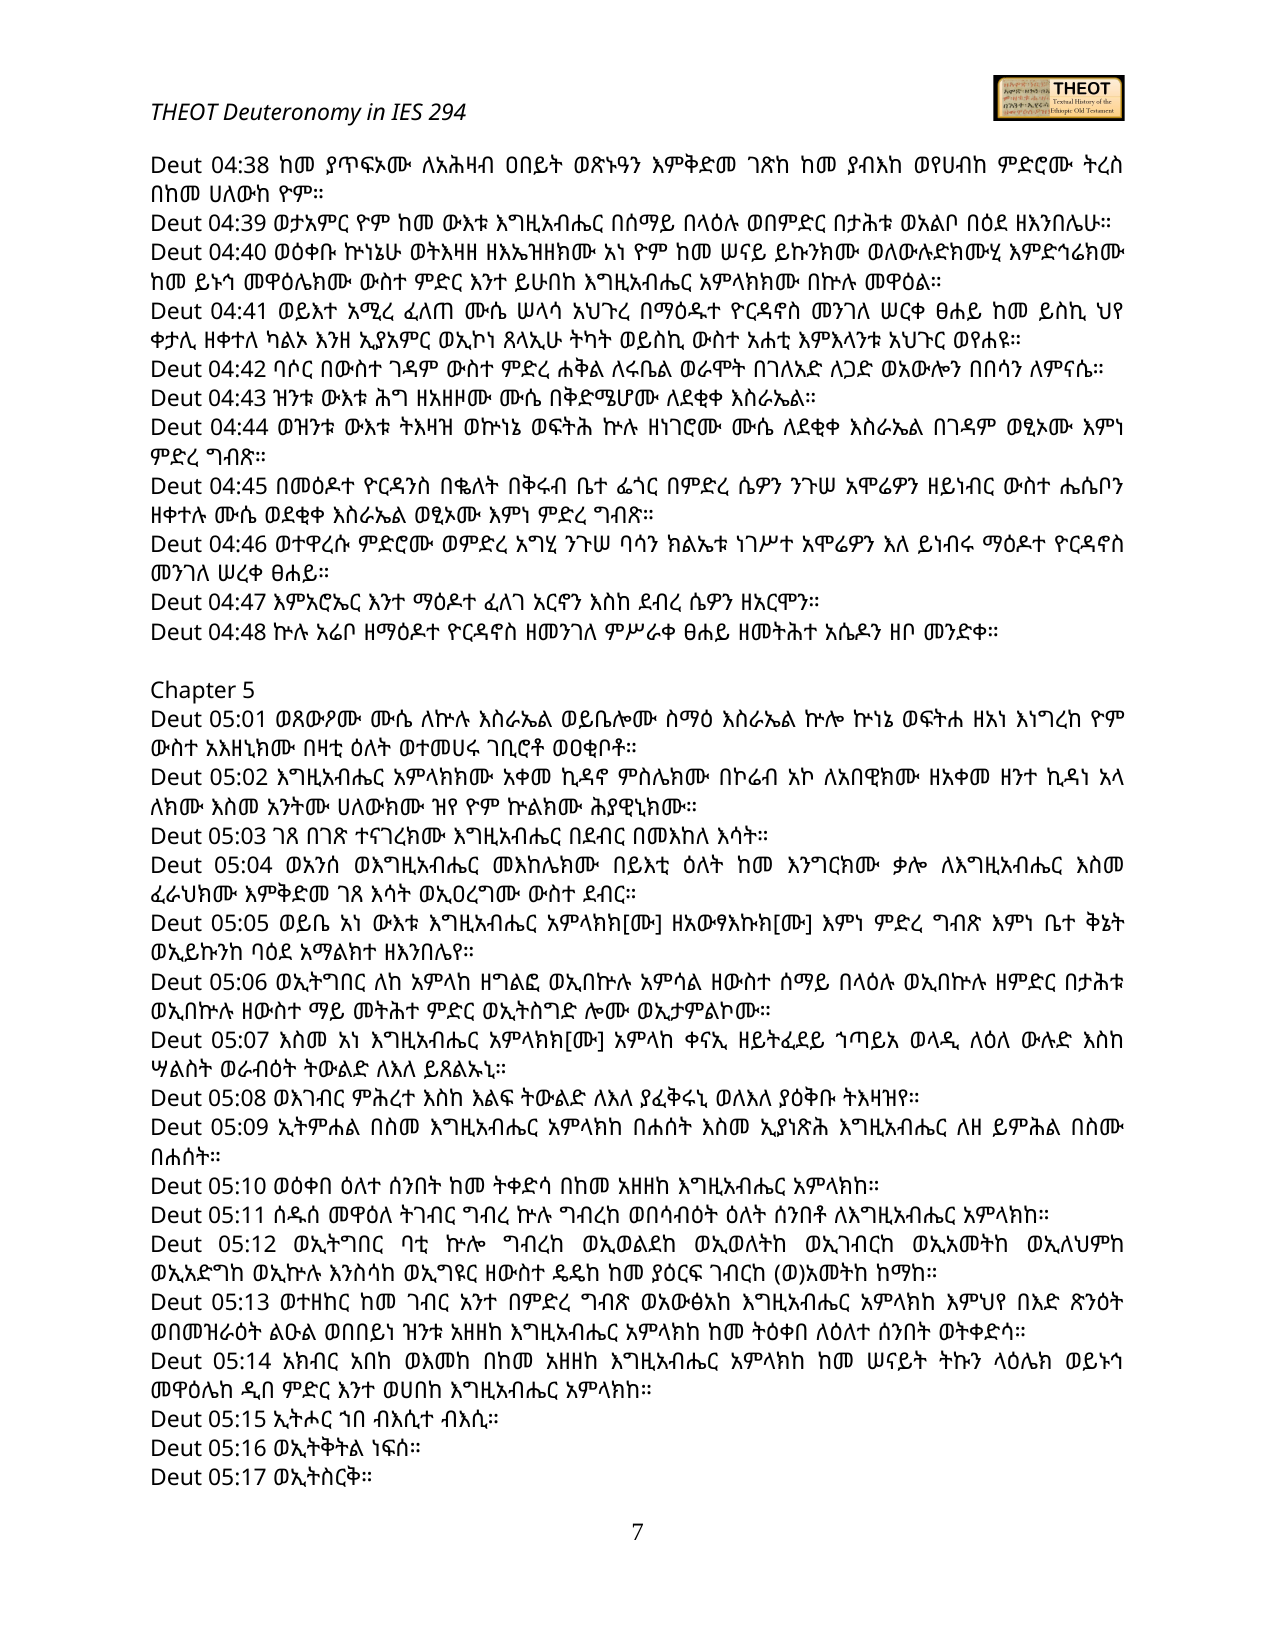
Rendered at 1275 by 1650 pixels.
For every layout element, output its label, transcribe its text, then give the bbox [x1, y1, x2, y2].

text Deut 05:15 ኢትሖር ኀበ ብእሲተ ብእሲ። [150, 1404, 1125, 1433]
text Deut 04:48 ኵሉ አሬቦ ዘማዕዶተ ዮርዳኖስ ዘመንገለ ምሥራቀ ፀሐይ ዘመትሕተ አሴዶን ዘቦ መንድቀ። [150, 617, 1125, 646]
text Deut 05:08 ወእገብር ምሕረተ እስከ እልፍ ትውልድ ለእለ ያፈቅሩኒ ወለእለ ያዕቅቡ ትእዛዝየ። [150, 1083, 1125, 1112]
text Deut 04:47 እምአሮኤር እንተ ማዕዶተ ፈለገ አርኖን እስከ ደብረ ሴዎን ዘአርሞን። [150, 587, 1125, 617]
text Deut 04:40 ወዕቀቡ ኵነኔሁ ወትእዛዘ ዘእኤዝዘክሙ አነ ዮም ከመ ሠናይ ይኩንክሙ ወለውሉድክሙሂ እምድኅሬክሙ ከመ ይኑኅ መዋዕሌክሙ ውስተ ምድር እንተ ይሁበከ እግዚአብሔር አምላክክሙ በኵሉ መዋዕል። [150, 237, 1125, 296]
text Deut 05:12 ወኢትግበር ባቲ ኵሎ ግብረከ ወኢወልደከ ወኢወለትከ ወኢገብርከ ወኢአመትከ ወኢለህምከ ወኢአድግከ ወኢኵሉ እንስሳከ ወኢግዩር ዘውስተ ዴዴከ ከመ ያዕርፍ ገብርከ (ወ)አመትከ ከማከ። [150, 1229, 1125, 1287]
text Deut 05:06 ወኢትግበር ለከ አምላከ ዘግልፎ ወኢበኵሉ አምሳል ዘውስተ ሰማይ በላዕሉ ወኢበኵሉ ዘምድር በታሕቱ ወኢበኵሉ ዘውስተ ማይ መትሕተ ምድር ወኢትስግድ ሎሙ ወኢታምልኮሙ። [150, 967, 1125, 1025]
text Deut 05:02 እግዚአብሔር አምላክክሙ አቀመ ኪዳኖ ምስሌክሙ በኮሬብ አኮ ለአበዊክሙ ዘአቀመ ዘንተ ኪዳነ አላ ለክሙ እስመ አንትሙ ሀለውክሙ ዝየ ዮም ኵልክሙ ሕያዊኒክሙ። [150, 762, 1125, 821]
text Deut 05:10 ወዕቀበ ዕለተ ሰንበት ከመ ትቀድሳ በከመ አዘዘከ እግዚአብሔር አምላክከ። [150, 1171, 1125, 1200]
text Deut 05:05 ወይቤ አነ ውእቱ እግዚአብሔር አምላክክ[ሙ] ዘአውፃእኩክ[ሙ] እምነ ምድረ ግብጽ እምነ ቤተ ቅኔት ወኢይኩንከ ባዕደ አማልክተ ዘእንበሌየ። [150, 908, 1125, 967]
text Deut 04:41 ወይእተ አሚረ ፈለጠ ሙሴ ሠላሳ አህጉረ በማዕዱተ ዮርዳኖስ መንገለ ሠርቀ ፀሐይ ከመ ይስኪ ህየ ቀታሊ ዘቀተለ ካልኦ እንዘ ኢያአምር ወኢኮነ ጸላኢሁ ትካት ወይስኪ ውስተ አሐቲ እምእላንቱ አህጉር ወየሐዩ። [150, 296, 1125, 354]
text Deut 05:11 ሰዱሰ መዋዕለ ትገብር ግብረ ኵሉ ግብረከ ወበሳብዕት ዕለት ሰንበቶ ለእግዚአብሔር አምላክከ። [150, 1200, 1125, 1229]
text Deut 05:09 ኢትምሐል በስመ እግዚአብሔር አምላክከ በሐሰት እስመ ኢያነጽሕ እግዚአብሔር ለዘ ይምሕል በስሙ በሐሰት። [150, 1112, 1125, 1171]
text Deut 05:04 ወአንሰ ወእግዚአብሔር መእከሌክሙ በይእቲ ዕለት ከመ እንግርክሙ ቃሎ ለእግዚአብሔር እስመ ፈራህክሙ እምቅድመ ገጸ እሳት ወኢዐረግሙ ውስተ ደብር። [150, 850, 1125, 908]
text Deut 05:17 ወኢትስርቅ። [150, 1462, 1125, 1492]
text Deut 04:42 ባሶር በውስተ ገዳም ውስተ ምድረ ሐቅል ለሩቤል ወራሞት በገለአድ ለጋድ ወአውሎን በበሳን ለምናሴ። [150, 354, 1125, 383]
text Deut 05:01 ወጸውዖሙ ሙሴ ለኵሉ እስራኤል ወይቤሎሙ ስማዕ እስራኤል ኵሎ ኵነኔ ወፍትሐ ዘአነ እነግረከ ዮም ውስተ አእዘኒክሙ በዛቲ ዕለት ወተመሀሩ ገቢሮቶ ወዐቂቦቶ። [150, 704, 1125, 762]
text Deut 05:07 እስመ አነ እግዚአብሔር አምላክክ[ሙ] አምላከ ቀናኢ ዘይትፈደይ ኀጣይአ ወላዲ ለዕለ ውሉድ እስከ ሣልስት ወራብዕት ትውልድ ለእለ ይጸልኡኒ። [150, 1025, 1125, 1083]
text Chapter 5 [150, 675, 1125, 704]
text Deut 05:13 ወተዘከር ከመ ገብር አንተ በምድረ ግብጽ ወአውፅአከ እግዚአብሔር አምላክከ እምህየ በእድ ጽንዕት ወበመዝራዕት ልዑል ወበበይነ ዝንቱ አዘዘከ እግዚአብሔር አምላክከ ከመ ትዕቀበ ለዕለተ ሰንበት ወትቀድሳ። [150, 1287, 1125, 1346]
text Deut 04:46 ወተዋረሱ ምድሮሙ ወምድረ አግሂ ንጉሠ ባሳን ክልኤቱ ነገሥተ አሞሬዎን እለ ይነብሩ ማዕዶተ ዮርዳኖስ መንገለ ሠረቀ ፀሐይ። [150, 529, 1125, 587]
text Deut 05:16 ወኢትቅትል ነፍሰ። [150, 1433, 1125, 1462]
text Deut 04:39 ወታአምር ዮም ከመ ውእቱ እግዚአብሔር በሰማይ በላዕሉ ወበምድር በታሕቱ ወአልቦ በዕደ ዘእንበሌሁ። [150, 208, 1125, 237]
text Deut 05:03 ገጸ በገጽ ተናገረክሙ እግዚአብሔር በደብር በመእከለ እሳት። [150, 821, 1125, 850]
text Deut 04:43 ዝንቱ ውእቱ ሕግ ዘአዘዞሙ ሙሴ በቅድሜሆሙ ለደቂቀ እስራኤል። [150, 383, 1125, 412]
picture [993, 75, 1125, 121]
text Deut 04:44 ወዝንቱ ውእቱ ትእዛዝ ወኵነኔ ወፍትሕ ኵሉ ዘነገሮሙ ሙሴ ለደቂቀ እስራኤል በገዳም ወፂኦሙ እምነ ምድረ ግብጽ። [150, 412, 1125, 471]
text Deut 04:38 ከመ ያጥፍኦሙ ለአሕዛብ ዐበይት ወጽኑዓን እምቅድመ ገጽከ ከመ ያብእከ ወየሀብከ ምድሮሙ ትረስ በከመ ሀለውከ ዮም። [150, 150, 1125, 208]
text Deut 04:45 በመዕዶተ ዮርዳንስ በቈለት በቅሩብ ቤተ ፌጎር በምድረ ሴዎን ንጉሠ አሞሬዎን ዘይነብር ውስተ ሔሴቦን ዘቀተሉ ሙሴ ወደቂቀ እስራኤል ወፂኦሙ እምነ ምድረ ግብጽ። [150, 471, 1125, 529]
text Deut 05:14 አክብር አበከ ወእመከ በከመ አዘዘከ እግዚአብሔር አምላክከ ከመ ሠናይት ትኩን ላዕሌክ ወይኑኅ መዋዕሌከ ዲበ ምድር እንተ ወሀበከ እግዚአብሔር አምላክከ። [150, 1346, 1125, 1404]
